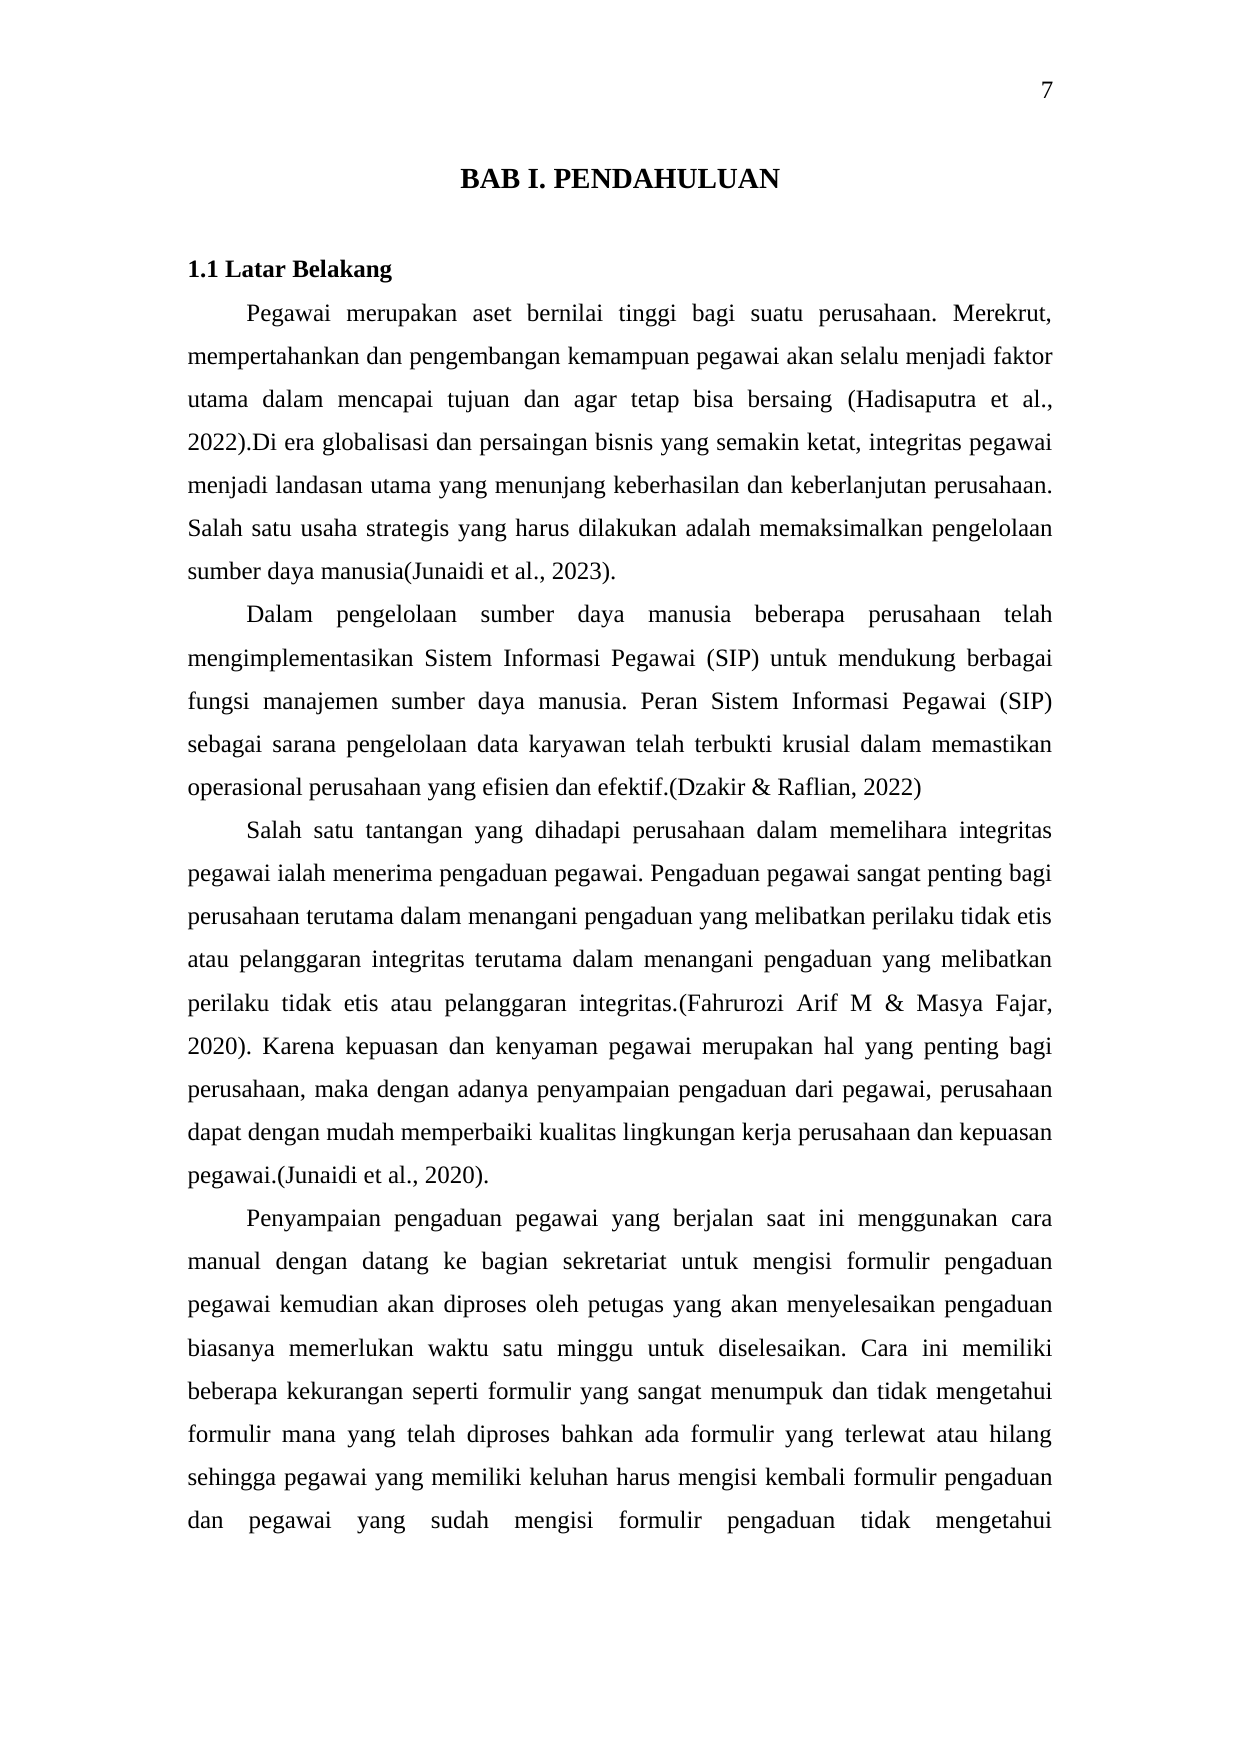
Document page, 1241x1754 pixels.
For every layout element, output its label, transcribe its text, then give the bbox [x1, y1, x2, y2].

subtitle Latar Belakang [187, 254, 1053, 283]
subtitle BAB I. Pendahuluan [187, 161, 1053, 195]
text Salah satu tantangan yang dihadapi perusahaan dalam memelihara integritas pegawai ialah menerima pengaduan pegawai. Pengaduan pegawai sangat penting bagi perusahaan terutama dalam menangani pengaduan yang melibatkan perilaku tidak etis atau pelanggaran integritas terutama dalam menangani pengaduan yang melibatkan perilaku tidak etis atau pelanggaran integritas. Karena kepuasan dan kenyaman pegawai merupakan hal yang penting bagi perusahaan, maka dengan adanya penyampaian pengaduan dari pegawai, perusahaan dapat dengan mudah memperbaiki kualitas lingkungan kerja perusahaan dan kepuasan pegawai. [187, 815, 1053, 1189]
text Dalam pengelolaan sumber daya manusia beberapa perusahaan telah mengimplementasikan Sistem Informasi Pegawai (SIP) untuk mendukung berbagai fungsi manajemen sumber daya manusia. Peran Sistem Informasi Pegawai (SIP) sebagai sarana pengelolaan data karyawan telah terbukti krusial dalam memastikan operasional perusahaan yang efisien dan efektif. [187, 599, 1053, 801]
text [187, 1203, 1053, 1534]
text Pegawai merupakan aset bernilai tinggi bagi suatu perusahaan. Merekrut, mempertahankan dan pengembangan kemampuan pegawai akan selalu menjadi faktor utama dalam mencapai tujuan dan agar tetap bisa bersaing Di era globalisasi dan persaingan bisnis yang semakin ketat, integritas pegawai menjadi landasan utama yang menunjang keberhasilan dan keberlanjutan perusahaan. Salah satu usaha strategis yang harus dilakukan adalah memaksimalkan pengelolaan sumber daya manusia. [187, 298, 1053, 585]
